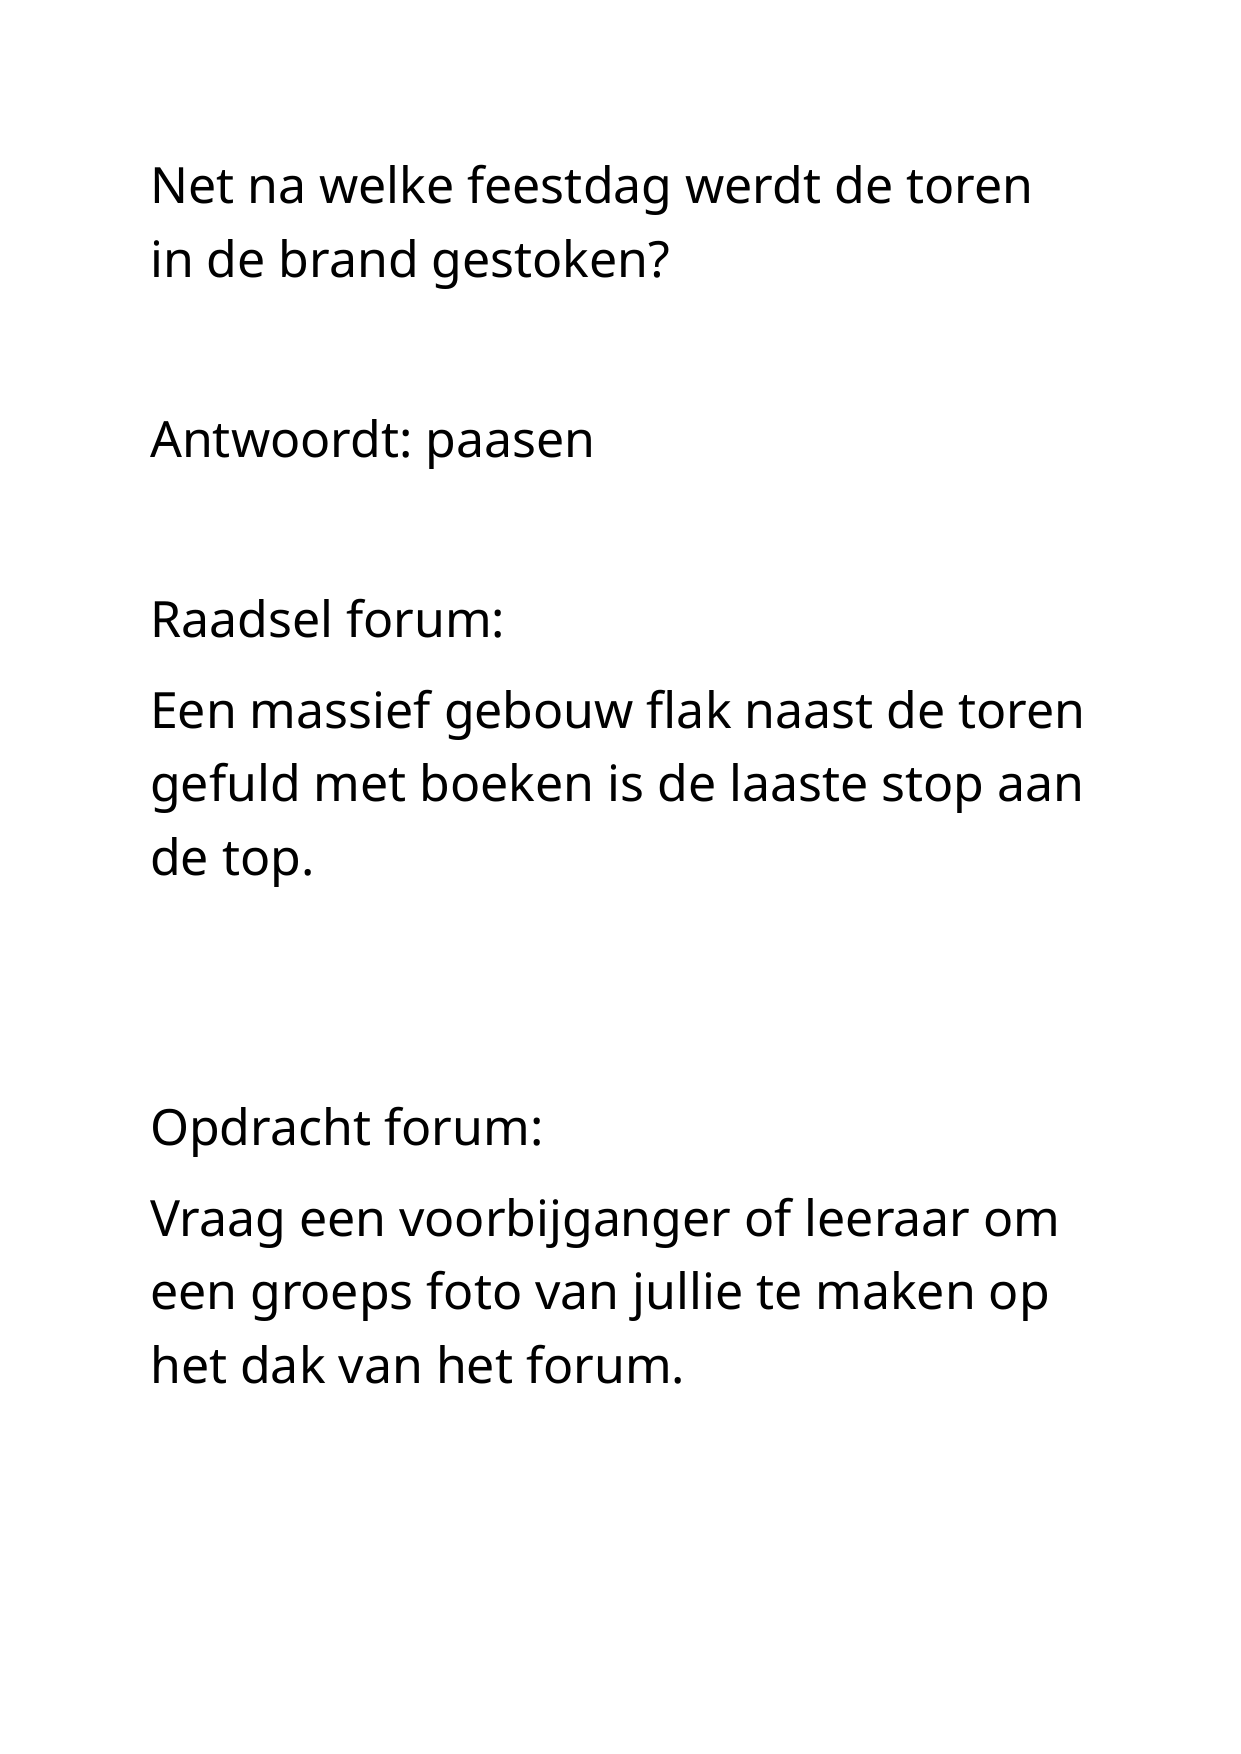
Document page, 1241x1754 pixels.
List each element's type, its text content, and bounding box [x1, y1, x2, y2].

text Raadsel forum: [150, 584, 1090, 652]
text Opdracht forum: [150, 1092, 1090, 1160]
text Een massief gebouw flak naast de toren gefuld met boeken is de laaste stop aan de top. [150, 674, 1090, 890]
text Vraag een voorbijganger of leeraar om een groeps foto van jullie te maken op het dak van het forum. [150, 1182, 1090, 1398]
text Antwoordt: paasen [150, 404, 1090, 472]
text Net na welke feestdag werdt de toren in de brand gestoken? [150, 150, 1090, 292]
